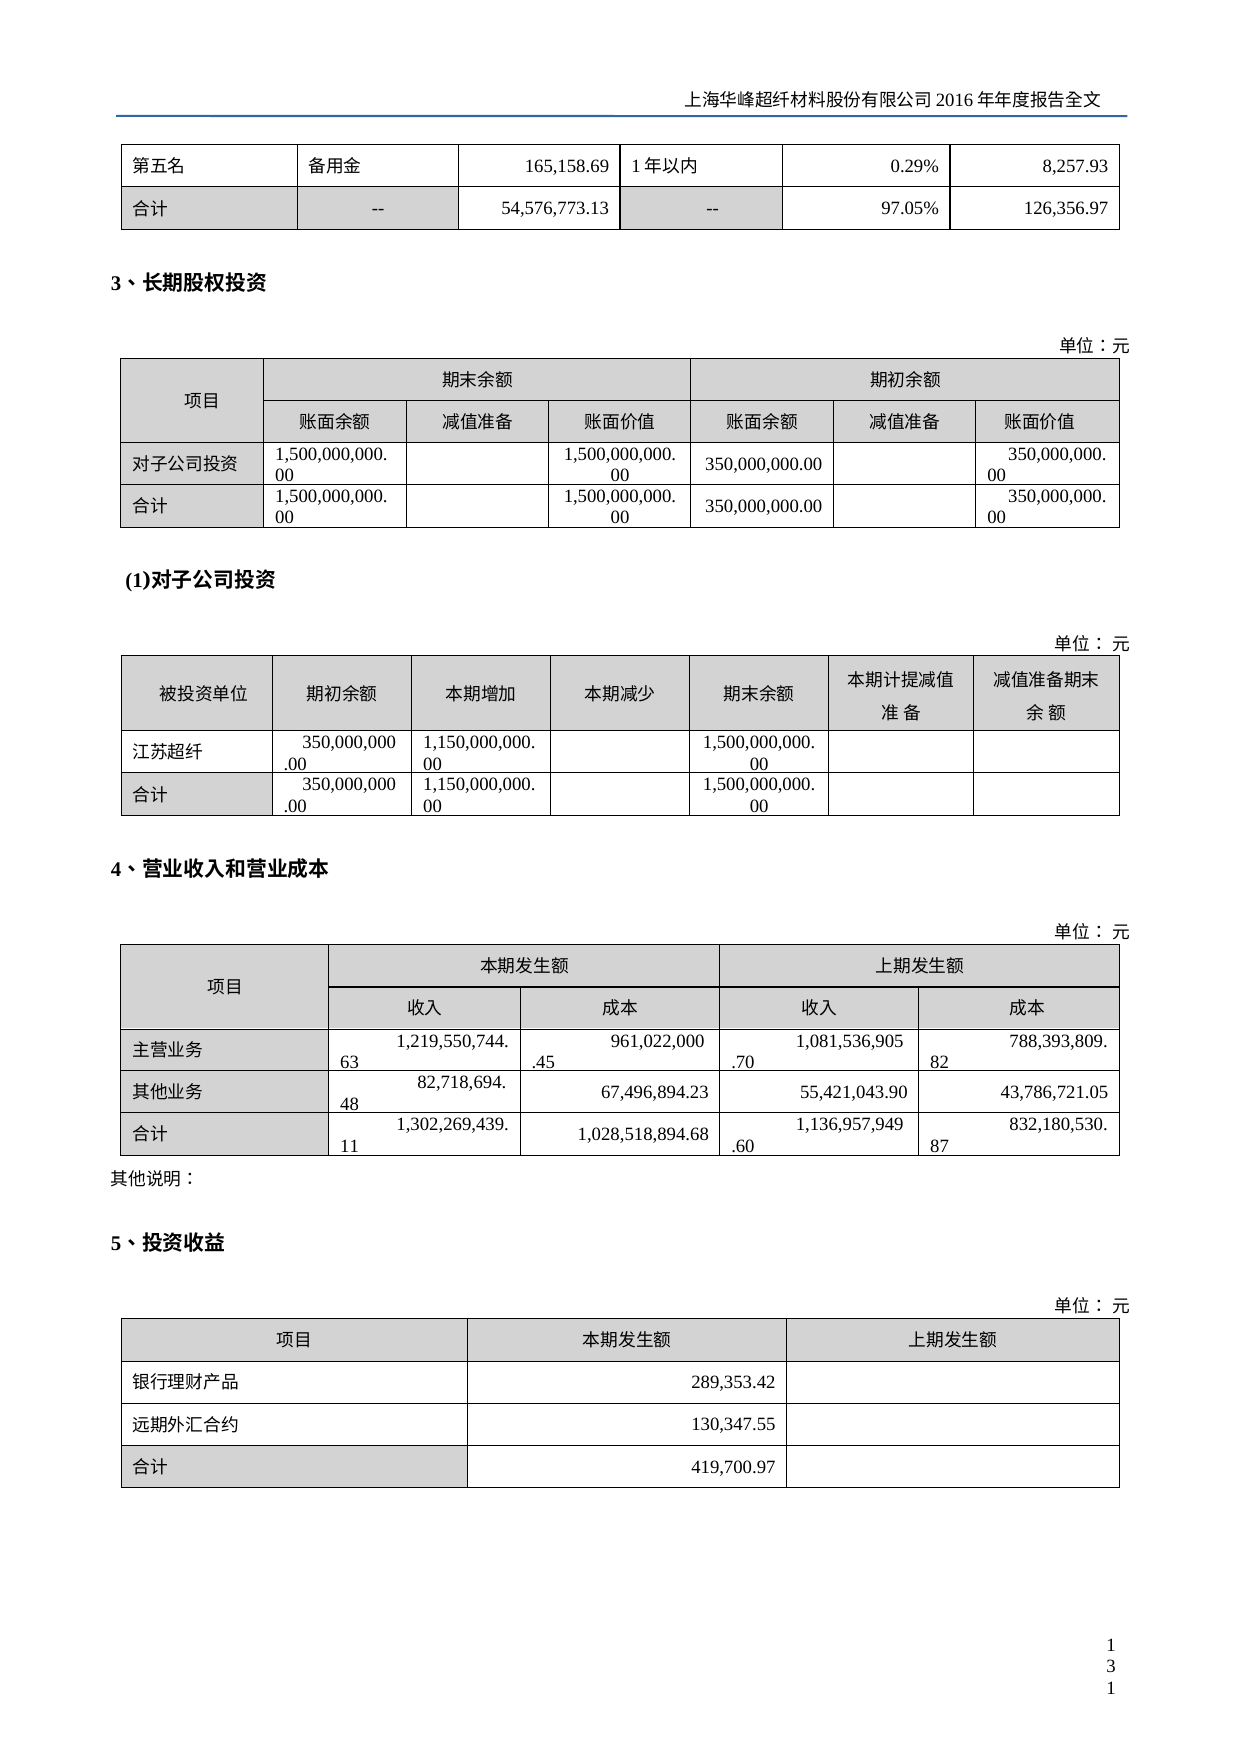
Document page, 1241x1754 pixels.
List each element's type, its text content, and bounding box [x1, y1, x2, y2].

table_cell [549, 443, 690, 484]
text 单位： 元 [111, 920, 1130, 944]
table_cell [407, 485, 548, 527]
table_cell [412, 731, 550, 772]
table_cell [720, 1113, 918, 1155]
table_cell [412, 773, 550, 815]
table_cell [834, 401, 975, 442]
text 单位： 元 [111, 1294, 1130, 1318]
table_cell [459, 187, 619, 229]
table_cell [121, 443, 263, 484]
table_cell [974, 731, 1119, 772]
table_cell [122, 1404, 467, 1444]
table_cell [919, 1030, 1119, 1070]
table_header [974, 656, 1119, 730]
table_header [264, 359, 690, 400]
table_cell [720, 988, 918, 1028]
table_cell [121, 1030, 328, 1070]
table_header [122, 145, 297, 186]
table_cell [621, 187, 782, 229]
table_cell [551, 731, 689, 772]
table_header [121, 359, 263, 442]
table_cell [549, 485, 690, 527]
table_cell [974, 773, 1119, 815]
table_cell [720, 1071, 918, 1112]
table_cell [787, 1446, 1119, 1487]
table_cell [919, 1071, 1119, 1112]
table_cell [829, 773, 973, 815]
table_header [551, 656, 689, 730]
text (1)对子公司投资 [111, 565, 1130, 594]
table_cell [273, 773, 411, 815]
text 其他说明： [111, 1166, 1130, 1191]
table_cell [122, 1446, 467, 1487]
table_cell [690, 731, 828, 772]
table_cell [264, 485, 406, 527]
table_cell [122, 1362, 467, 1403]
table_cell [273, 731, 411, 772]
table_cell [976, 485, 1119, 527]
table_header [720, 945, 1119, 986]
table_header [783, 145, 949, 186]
text 单位：元 [111, 333, 1130, 358]
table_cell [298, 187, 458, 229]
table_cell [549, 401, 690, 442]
text 4、营业收入和营业成本 [111, 854, 1130, 882]
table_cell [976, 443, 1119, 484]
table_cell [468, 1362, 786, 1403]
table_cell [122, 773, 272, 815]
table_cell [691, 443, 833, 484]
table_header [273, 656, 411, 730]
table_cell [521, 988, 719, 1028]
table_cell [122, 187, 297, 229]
text 3、长期股权投资 [111, 268, 1130, 296]
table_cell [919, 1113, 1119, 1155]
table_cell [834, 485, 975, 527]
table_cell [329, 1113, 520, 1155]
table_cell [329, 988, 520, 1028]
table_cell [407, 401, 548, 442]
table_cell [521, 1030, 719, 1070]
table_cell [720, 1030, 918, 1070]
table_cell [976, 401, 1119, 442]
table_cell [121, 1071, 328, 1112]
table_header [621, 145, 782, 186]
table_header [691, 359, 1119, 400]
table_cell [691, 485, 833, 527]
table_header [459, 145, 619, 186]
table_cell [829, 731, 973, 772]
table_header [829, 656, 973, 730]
text 单位： 元 [111, 631, 1130, 655]
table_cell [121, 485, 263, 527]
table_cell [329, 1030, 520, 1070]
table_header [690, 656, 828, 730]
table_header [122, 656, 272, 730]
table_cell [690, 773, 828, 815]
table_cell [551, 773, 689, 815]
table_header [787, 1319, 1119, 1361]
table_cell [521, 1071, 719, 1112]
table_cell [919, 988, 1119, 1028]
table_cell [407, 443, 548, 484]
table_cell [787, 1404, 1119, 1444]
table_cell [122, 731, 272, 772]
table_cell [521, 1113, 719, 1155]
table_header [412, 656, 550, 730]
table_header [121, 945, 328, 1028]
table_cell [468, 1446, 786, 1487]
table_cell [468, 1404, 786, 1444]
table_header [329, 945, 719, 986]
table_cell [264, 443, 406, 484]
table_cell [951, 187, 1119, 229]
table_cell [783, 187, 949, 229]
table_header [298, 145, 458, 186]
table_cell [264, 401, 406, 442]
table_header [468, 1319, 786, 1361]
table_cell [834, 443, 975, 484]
text 5、投资收益 [111, 1228, 1130, 1256]
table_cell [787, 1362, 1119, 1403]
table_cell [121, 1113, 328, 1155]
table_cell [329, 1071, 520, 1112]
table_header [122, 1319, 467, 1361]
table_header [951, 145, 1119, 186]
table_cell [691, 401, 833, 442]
